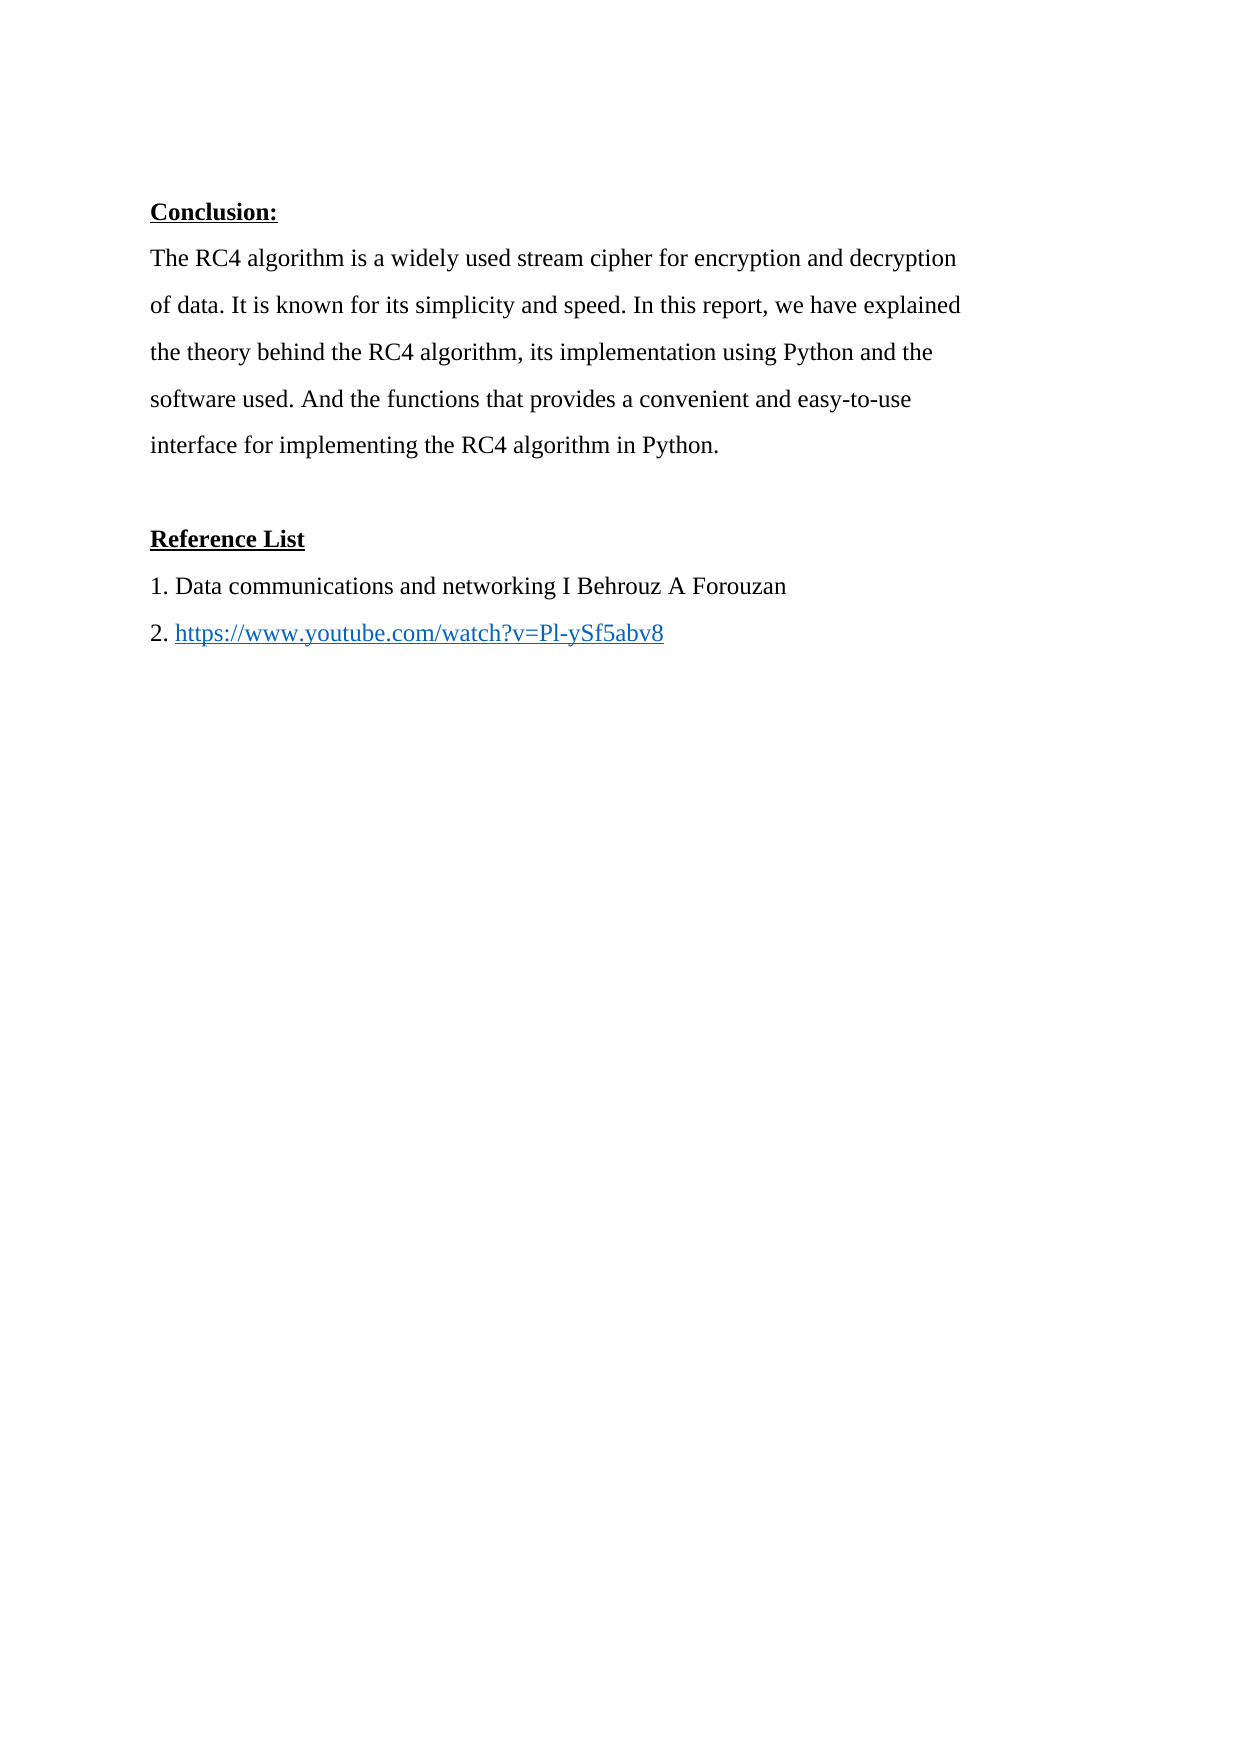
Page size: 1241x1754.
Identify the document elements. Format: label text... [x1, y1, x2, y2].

text 2. https://www.youtube.com/watch?v=Pl-ySf5abv8 [150, 618, 1090, 646]
text the theory behind the RC4 algorithm, its implementation using Python and the [150, 337, 1090, 366]
text 1. Data communications and networking I Behrouz A Forouzan [150, 571, 1090, 600]
text software used. And the functions that provides a convenient and easy-to-use [150, 384, 1090, 413]
text Conclusion: [150, 197, 1090, 226]
text interface for implementing the RC4 algorithm in Python. [150, 431, 1090, 459]
text Reference List [150, 524, 1090, 553]
text The RC4 algorithm is a widely used stream cipher for encryption and decryption [150, 243, 1090, 272]
text of data. It is known for its simplicity and speed. In this report, we have explained [150, 290, 1090, 319]
